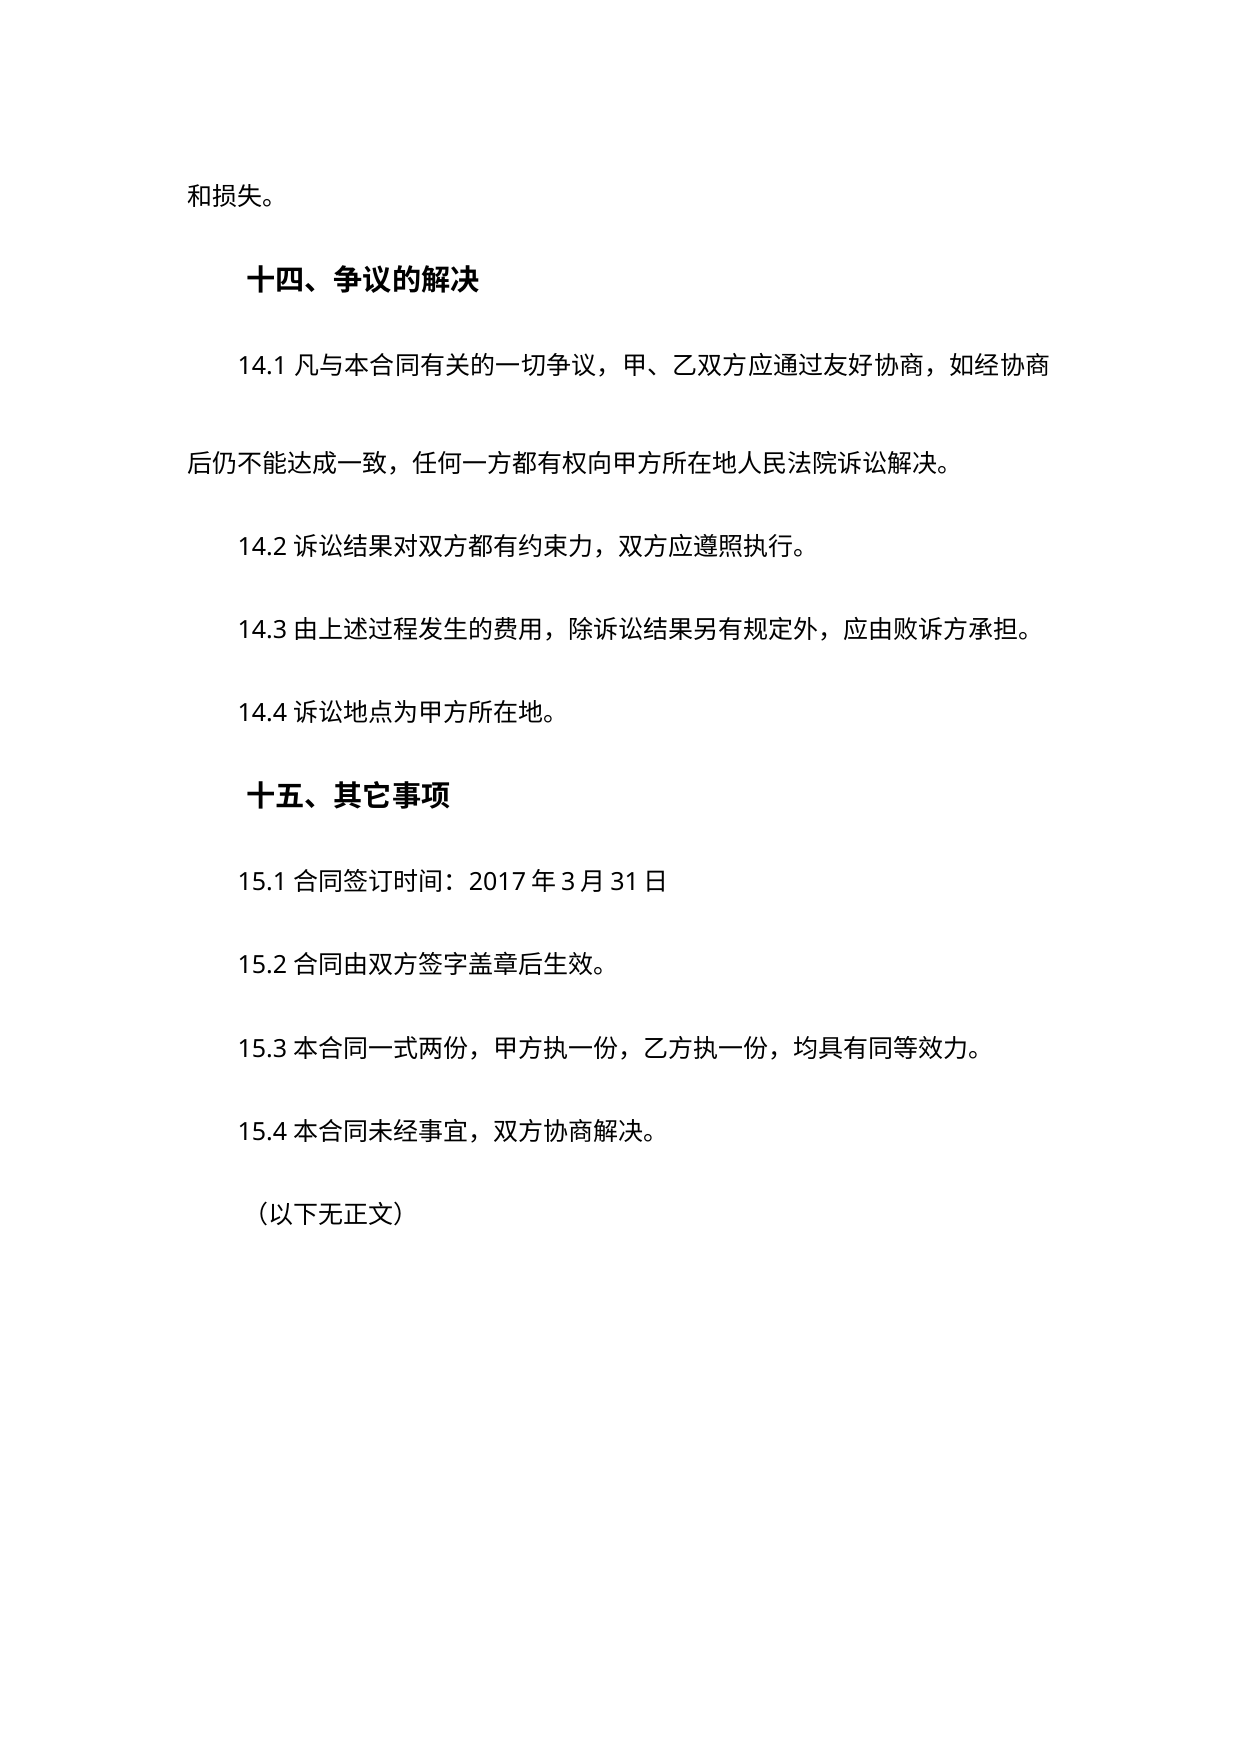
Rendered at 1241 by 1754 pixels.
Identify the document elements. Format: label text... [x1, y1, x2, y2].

text 14.2 诉讼结果对双方都有约束力，双方应遵照执行。 [187, 512, 1053, 577]
text 14.1 凡与本合同有关的一切争议，甲、乙双方应通过友好协商，如经协商后仍不能达成一致，任何一方都有权向甲方所在地人民法院诉讼解决。 [187, 331, 1053, 494]
text 十四、争议的解决 [187, 245, 1053, 310]
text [187, 162, 1053, 227]
text 15.2 合同由双方签字盖章后生效。 [187, 931, 1053, 996]
text （以下无正文） [187, 1180, 1053, 1245]
text 15.4 本合同未经事宜，双方协商解决。 [187, 1097, 1053, 1162]
text 15.3 本合同一式两份，甲方执一份，乙方执一份，均具有同等效力。 [187, 1014, 1053, 1079]
text 十五、其它事项 [187, 761, 1053, 826]
text 15.1 合同签订时间：2017年3月31日 [187, 847, 1053, 912]
text 14.3 由上述过程发生的费用，除诉讼结果另有规定外，应由败诉方承担。 [187, 595, 1053, 660]
text 14.4 诉讼地点为甲方所在地。 [187, 678, 1053, 743]
